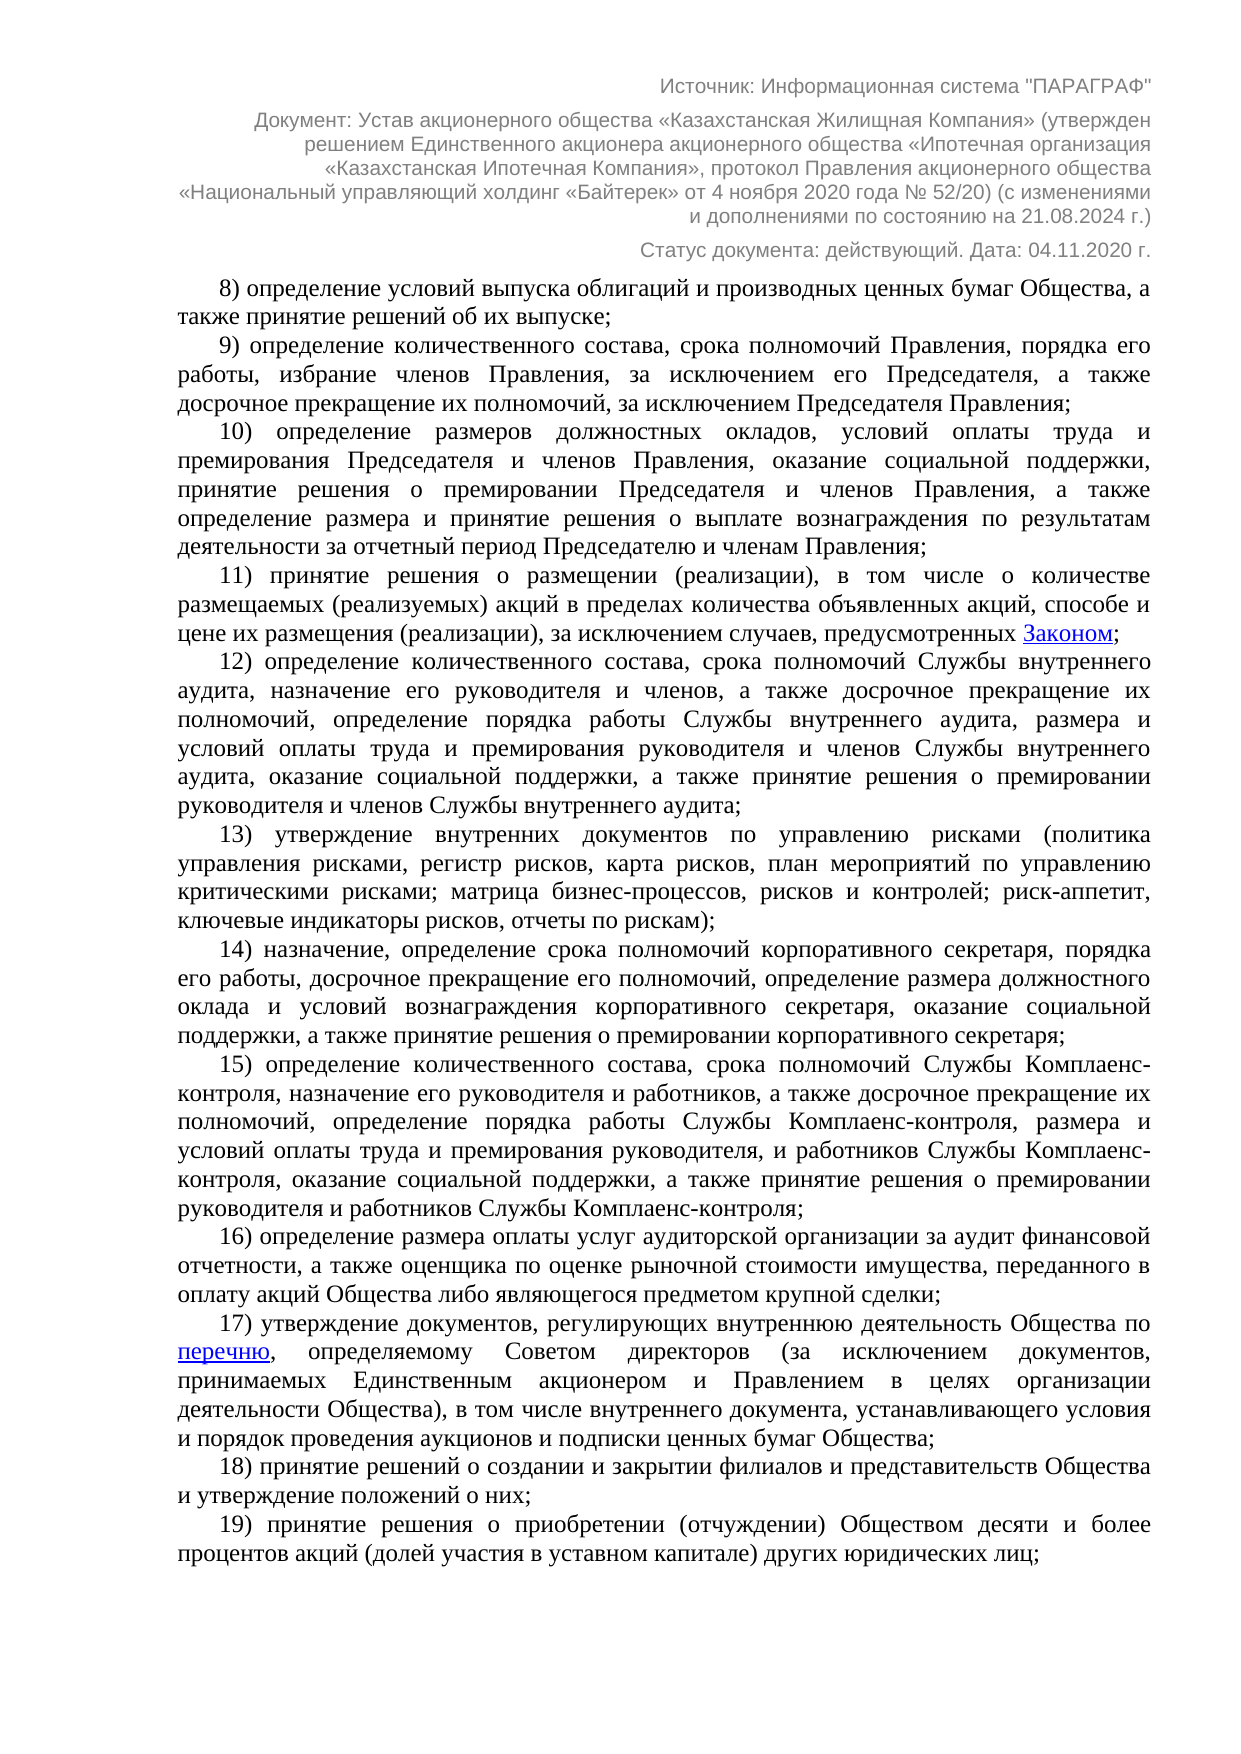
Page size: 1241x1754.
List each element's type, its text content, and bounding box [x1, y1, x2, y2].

text 16) определение размера оплаты услуг аудиторской организации за аудит финансовой отчетности, а также оценщика по оценке рыночной стоимости имущества, переданного в оплату акций Общества либо являющегося предметом крупной сделки; [177, 1221, 1152, 1308]
text 15) определение количественного состава, срока полномочий Службы Комплаенс-контроля, назначение его руководителя и работников, а также досрочное прекращение их полномочий, определение порядка работы Службы Комплаенс-контроля, размера и условий оплаты труда и премирования руководителя, и работников Службы Комплаенс-контроля, оказание социальной поддержки, а также принятие решения о премировании руководителя и работников Службы Комплаенс-контроля; [177, 1049, 1152, 1221]
text 12) определение количественного состава, срока полномочий Службы внутреннего аудита, назначение его руководителя и членов, а также досрочное прекращение их полномочий, определение порядка работы Службы внутреннего аудита, размера и условий оплаты труда и премирования руководителя и членов Службы внутреннего аудита, оказание социальной поддержки, а также принятие решения о премировании руководителя и членов Службы внутреннего аудита; [177, 646, 1152, 819]
text 18) принятие решений о создании и закрытии филиалов и представительств Общества и утверждение положений о них; [177, 1451, 1152, 1509]
text 13) утверждение внутренних документов по управлению рисками (политика управления рисками, регистр рисков, карта рисков, план мероприятий по управлению критическими рисками; матрица бизнес-процессов, рисков и контролей; риск-аппетит, ключевые индикаторы рисков, отчеты по рискам); [177, 819, 1152, 934]
text 9) определение количественного состава, срока полномочий Правления, порядка его работы, избрание членов Правления, за исключением его Председателя, а также досрочное прекращение их полномочий, за исключением Председателя Правления; [177, 330, 1152, 416]
text 8) определение условий выпуска облигаций и производных ценных бумаг Общества, а также принятие решений об их выпуске; [177, 273, 1152, 330]
text 17) утверждение документов, регулирующих внутреннюю деятельность Общества по перечню, определяемому Советом директоров (за исключением документов, принимаемых Единственным акционером и Правлением в целях организации деятельности Общества), в том числе внутреннего документа, устанавливающего условия и порядок проведения аукционов и подписки ценных бумаг Общества; [177, 1308, 1152, 1451]
text 19) принятие решения о приобретении (отчуждении) Обществом десяти и более процентов акций (долей участия в уставном капитале) других юридических лиц; [177, 1509, 1152, 1566]
text 10) определение размеров должностных окладов, условий оплаты труда и премирования Председателя и членов Правления, оказание социальной поддержки, принятие решения о премировании Председателя и членов Правления, а также определение размера и принятие решения о выплате вознаграждения по результатам деятельности за отчетный период Председателю и членам Правления; [177, 416, 1152, 560]
text 14) назначение, определение срока полномочий корпоративного секретаря, порядка его работы, досрочное прекращение его полномочий, определение размера должностного оклада и условий вознаграждения корпоративного секретаря, оказание социальной поддержки, а также принятие решения о премировании корпоративного секретаря; [177, 934, 1152, 1049]
text 11) принятие решения о размещении (реализации), в том числе о количестве размещаемых (реализуемых) акций в пределах количества объявленных акций, способе и цене их размещения (реализации), за исключением случаев, предусмотренных Законом; [177, 560, 1152, 646]
